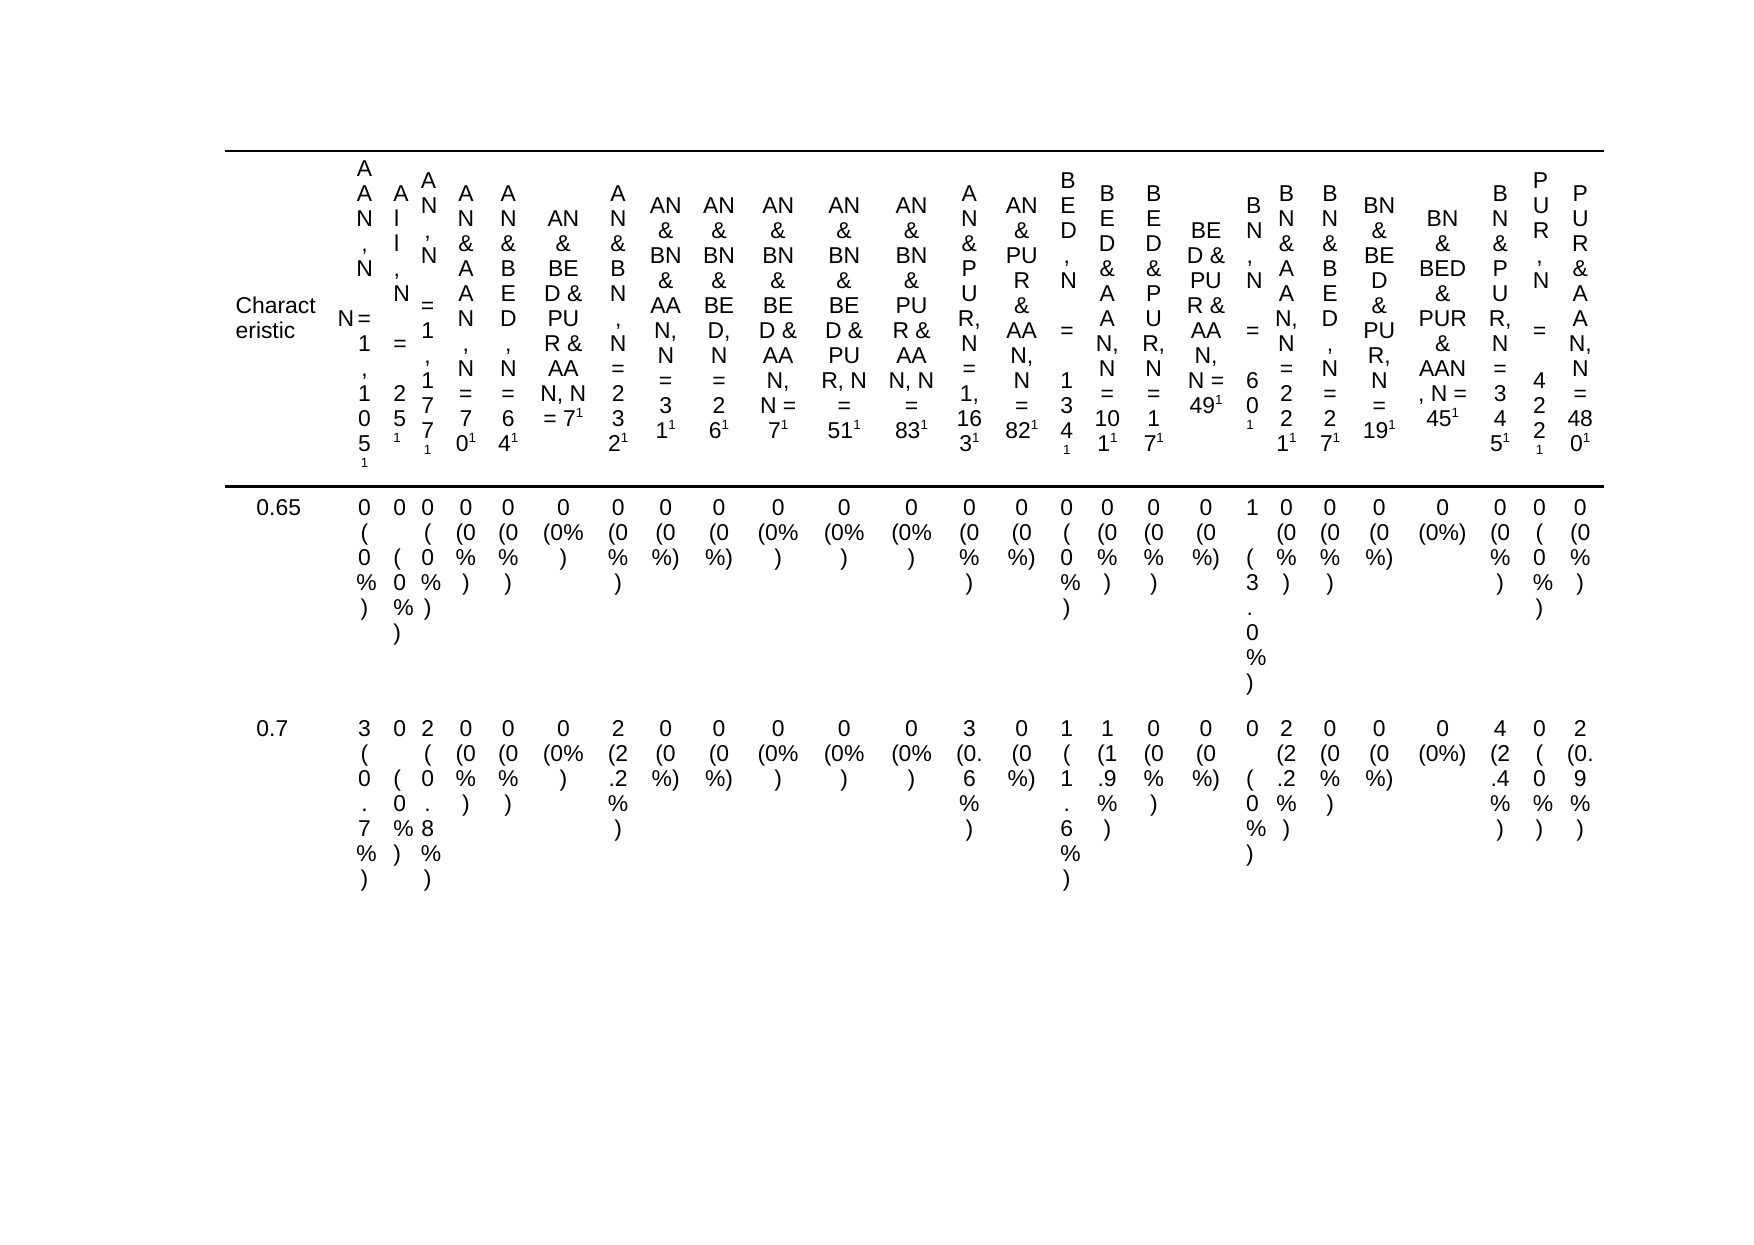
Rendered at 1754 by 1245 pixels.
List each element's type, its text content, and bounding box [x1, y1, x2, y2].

table_header BED & AAN, N = 1011 [1083, 152, 1131, 485]
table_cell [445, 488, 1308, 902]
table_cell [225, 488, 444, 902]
table_header AN & PUR & AAN, N = 821 [993, 152, 1050, 485]
table_header PUR, N = 4221 [1522, 152, 1556, 485]
table_header BN & BED & PUR & AAN, N = 451 [1407, 152, 1477, 485]
table_header All, N = 251 [383, 152, 410, 485]
table_header AN & BED, N = 641 [487, 152, 529, 485]
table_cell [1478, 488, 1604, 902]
table_header Characteristic [225, 152, 327, 485]
table_header AN & AAN, N = 701 [445, 152, 487, 485]
table_header BED, N = 1341 [1050, 152, 1083, 485]
table_header BN & BED & PUR, N = 191 [1351, 152, 1407, 485]
table_header AN & BED & PUR & AAN, N = 71 [529, 152, 597, 485]
table_header BN, N = 601 [1235, 152, 1264, 485]
table_header AN & BN & PUR & AAN, N = 831 [878, 152, 945, 485]
table_header BED & PUR, N = 171 [1131, 152, 1176, 485]
table_header AN & BN, N = 2321 [597, 152, 639, 485]
table_header BN & AAN, N = 2211 [1264, 152, 1308, 485]
table_header AN & BN & BED & AAN, N = 71 [746, 152, 810, 485]
table_header AN & PUR, N = 1,1631 [945, 152, 993, 485]
table_header BN & PUR, N = 3451 [1478, 152, 1522, 485]
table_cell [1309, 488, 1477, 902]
table_header BN & BED, N = 271 [1309, 152, 1351, 485]
table_header AN, N = 1,1771 [410, 152, 444, 485]
table_header AN & BN & BED & PUR, N = 511 [810, 152, 878, 485]
table_header AAN, N = 1,1051 [346, 152, 383, 485]
table_header AN & BN & AAN, N = 311 [639, 152, 692, 485]
table_header BED & PUR & AAN, N = 491 [1176, 152, 1235, 485]
table_header N [327, 152, 346, 485]
table_header PUR & AAN, N = 4801 [1556, 152, 1604, 485]
table_header AN & BN & BED, N = 261 [692, 152, 746, 485]
